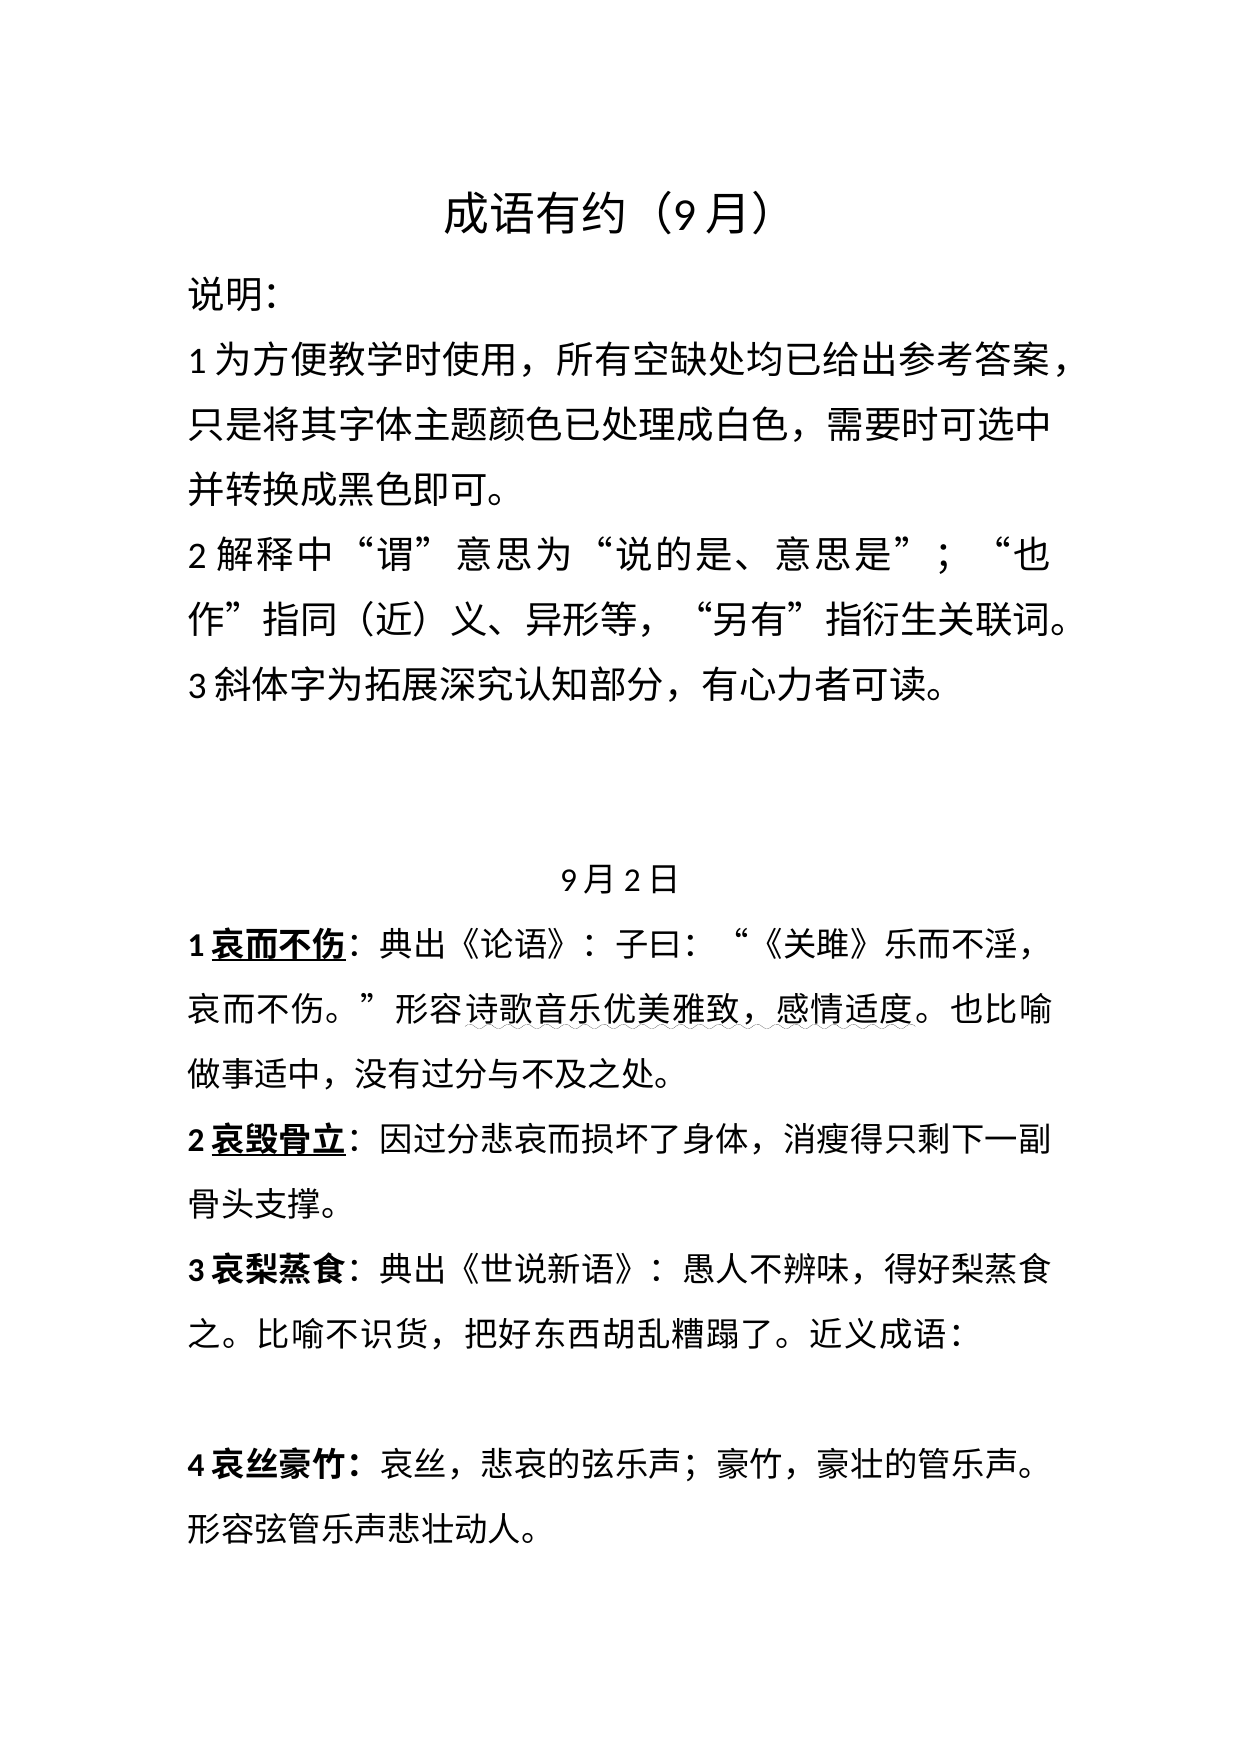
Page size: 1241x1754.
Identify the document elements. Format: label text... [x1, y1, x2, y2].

text 3斜体字为拓展深究认知部分，有心力者可读。 [187, 649, 1053, 714]
text 说明： [187, 259, 1053, 324]
text 1为方便教学时使用，所有空缺处均已给出参考答案，只是将其字体主题颜色已处理成白色，需要时可选中并转换成黑色即可。 [187, 324, 1053, 519]
text 3哀梨蒸食：典出《世说新语》：愚人不辨味，得好梨蒸食之。比喻不识货，把好东西胡乱糟蹋了。近义成语：焚琴煮鹤 [187, 1234, 1053, 1429]
text 成语有约（9月） [187, 162, 1053, 259]
text 2解释中“谓”意思为“说的是、意思是”；“也作”指同（近）义、异形等，“另有”指衍生关联词。 [187, 519, 1053, 649]
text 4哀丝豪竹：哀丝，悲哀的弦乐声；豪竹，豪壮的管乐声。形容弦管乐声悲壮动人。 [187, 1429, 1053, 1559]
text 1哀而不伤：典出《论语》：子曰：“《关雎》乐而不淫，哀而不伤。”形容诗歌音乐优美雅致，感情适度。也比喻做事适中，没有过分与不及之处。 [187, 909, 1053, 1104]
text 9月2日 [187, 844, 1053, 909]
text 2哀毁骨立：因过分悲哀而损坏了身体，消瘦得只剩下一副骨头支撑。 [187, 1104, 1053, 1234]
